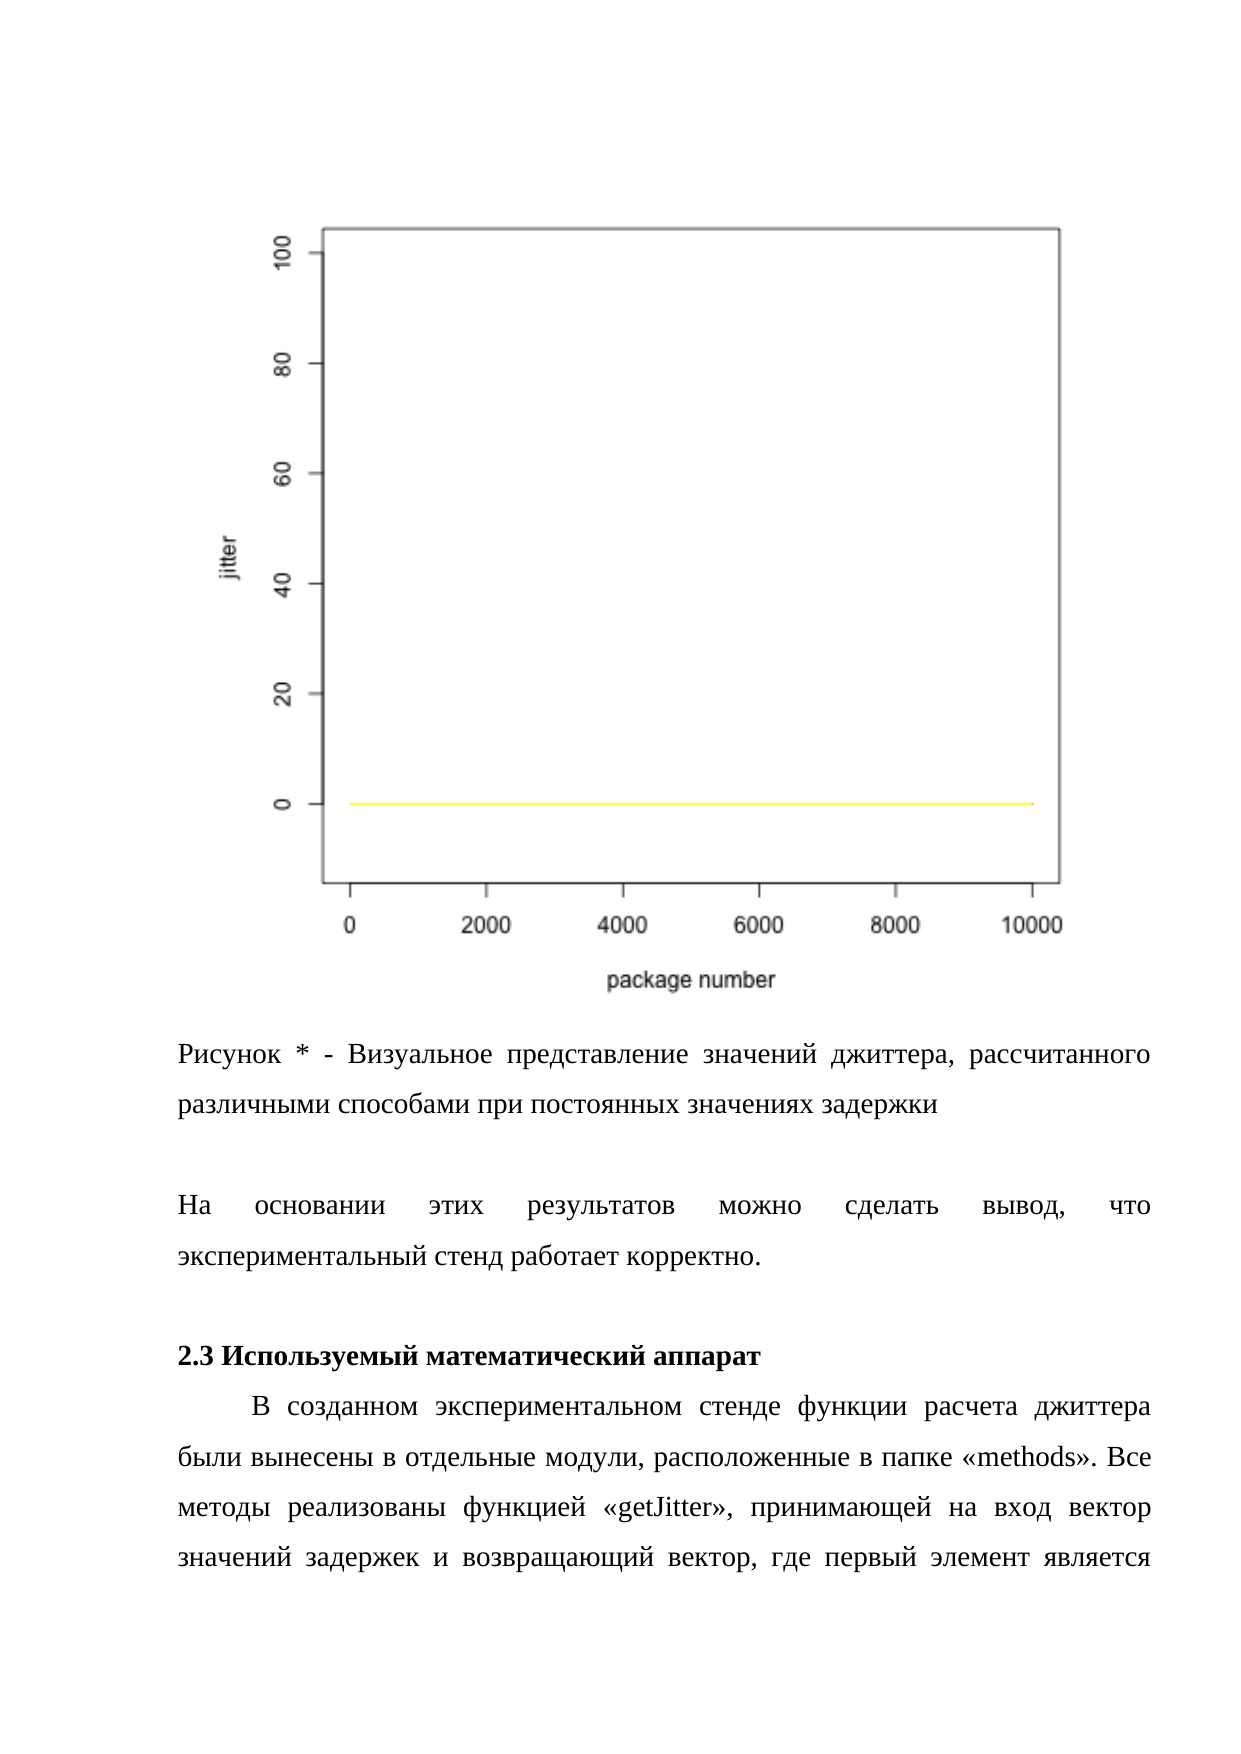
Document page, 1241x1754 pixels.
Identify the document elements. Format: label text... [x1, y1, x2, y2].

picture [212, 118, 1117, 1022]
text На основании этих результатов можно сделать вывод, что экспериментальный стенд работает корректно. [177, 1187, 1152, 1271]
text Рисунок * - Визуальное представление значений джиттера, рассчитанного различными способами при постоянных значениях задержки [177, 1036, 1152, 1120]
text 2.3 Используемый математический аппарат [177, 1338, 1152, 1372]
